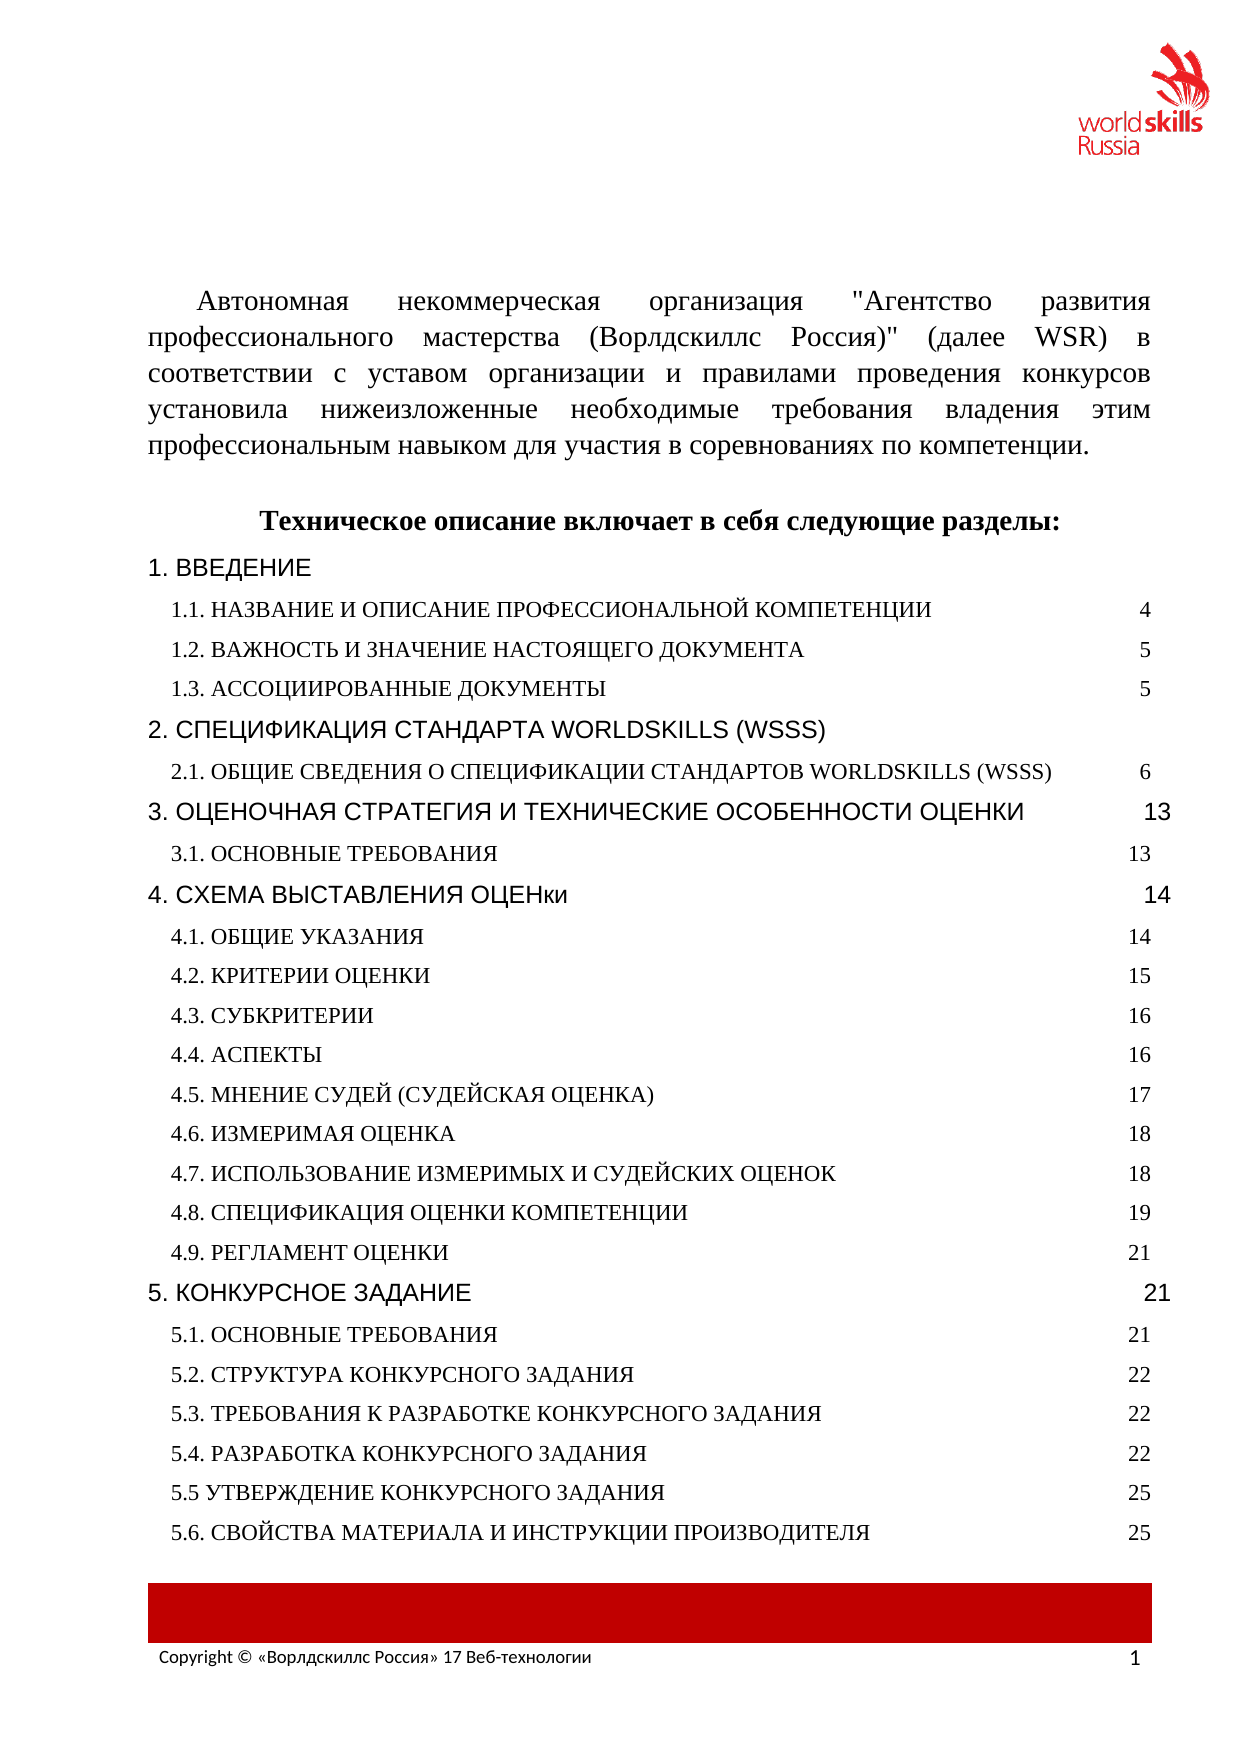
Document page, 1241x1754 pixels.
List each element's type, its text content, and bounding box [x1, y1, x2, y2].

text Техническое описание включает в себя следующие разделы: [185, 503, 1152, 536]
picture [1078, 42, 1235, 155]
text Автономная некоммерческая организация "Агентство развития профессионального мастерства (Ворлдскиллс Россия)" (далее WSR) в соответствии с уставом организации и правилами проведения конкурсов установила нижеизложенные необходимые требования владения этим профессиональным навыком для участия в соревнованиях по компетенции. [148, 283, 1152, 461]
